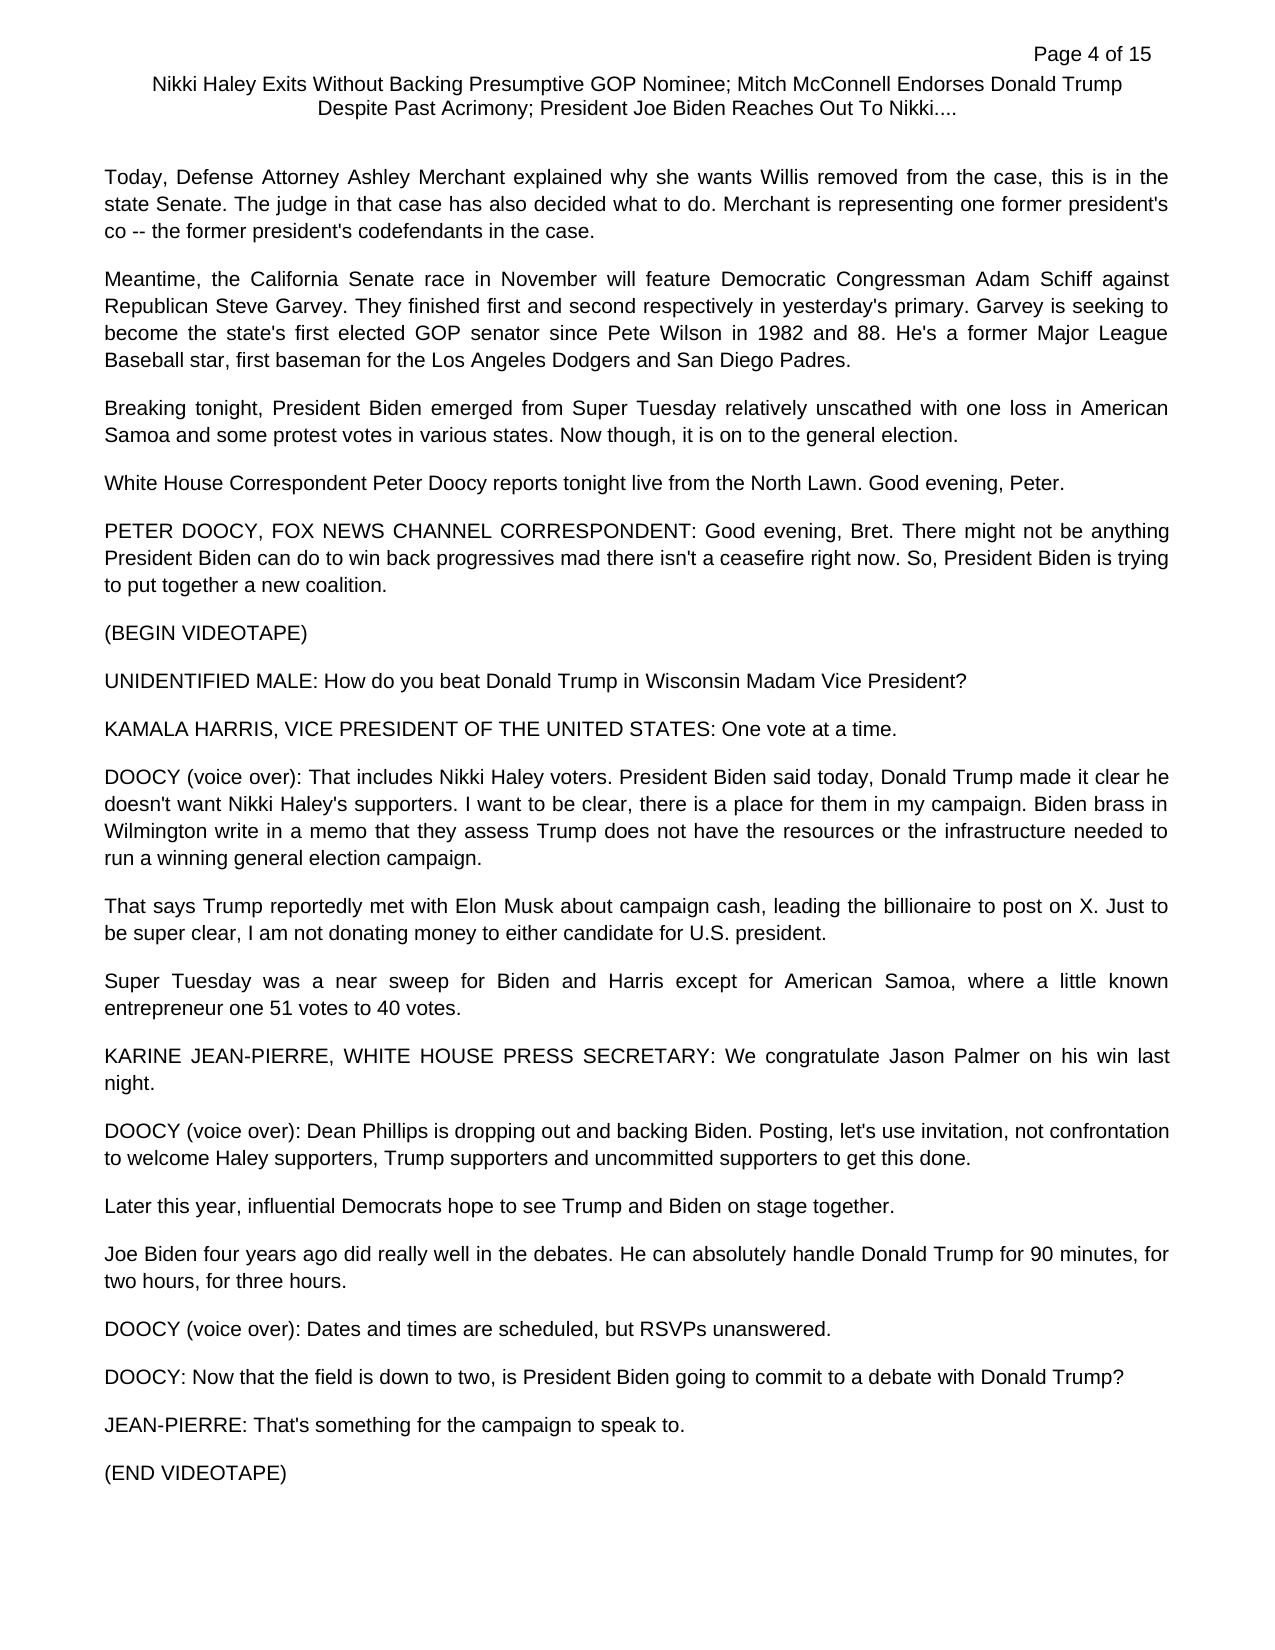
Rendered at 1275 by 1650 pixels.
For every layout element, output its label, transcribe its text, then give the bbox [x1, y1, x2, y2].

text Super Tuesday was a near sweep for Biden and Harris except for American Samoa, where a little known entrepreneur one 51 votes to 40 votes. [104, 966, 1171, 1020]
text DOOCY (voice over): That includes Nikki Haley voters. President Biden said today, Donald Trump made it clear he doesn't want Nikki Haley's supporters. I want to be clear, there is a place for them in my campaign. Biden brass in Wilmington write in a memo that they assess Trump does not have the resources or the infrastructure needed to run a winning general election campaign. [104, 761, 1171, 870]
text KARINE JEAN-PIERRE, WHITE HOUSE PRESS SECRETARY: We congratulate Jason Palmer on his win last night. [104, 1041, 1171, 1095]
text DOOCY (voice over): Dates and times are scheduled, but RSVPs unanswered. [104, 1313, 1171, 1341]
text KAMALA HARRIS, VICE PRESIDENT OF THE UNITED STATES: One vote at a time. [104, 713, 1171, 741]
text That says Trump reportedly met with Elon Musk about campaign cash, leading the billionaire to post on X. Just to be super clear, I am not donating money to either candidate for U.S. president. [104, 891, 1171, 945]
text PETER DOOCY, FOX NEWS CHANNEL CORRESPONDENT: Good evening, Bret. There might not be anything President Biden can do to win back progressives mad there isn't a ceasefire right now. So, President Biden is trying to put together a new coalition. [104, 516, 1171, 597]
text Later this year, influential Democrats hope to see Trump and Biden on stage together. [104, 1191, 1171, 1218]
text UNIDENTIFIED MALE: How do you beat Donald Trump in Wisconsin Madam Vice President? [104, 666, 1171, 693]
text Meantime, the California Senate race in November will feature Democratic Congressman Adam Schiff against Republican Steve Garvey. They finished first and second respectively in yesterday's primary. Garvey is seeking to become the state's first elected GOP senator since Pete Wilson in 1982 and 88. He's a former Major League Baseball star, first baseman for the Los Angeles Dodgers and San Diego Padres. [104, 263, 1171, 372]
text Breaking tonight, President Biden emerged from Super Tuesday relatively unscathed with one loss in American Samoa and some protest votes in various states. Now though, it is on to the general election. [104, 393, 1171, 447]
text Joe Biden four years ago did really well in the debates. He can absolutely handle Donald Trump for 90 minutes, for two hours, for three hours. [104, 1238, 1171, 1293]
text White House Correspondent Peter Doocy reports tonight live from the North Lawn. Good evening, Peter. [104, 468, 1171, 495]
text Today, Defense Attorney Ashley Merchant explained why she wants Willis removed from the case, this is in the state Senate. The judge in that case has also decided what to do. Merchant is representing one former president's co -- the former president's codefendants in the case. [104, 161, 1171, 243]
text (END VIDEOTAPE) [104, 1457, 1171, 1484]
text JEAN-PIERRE: That's something for the campaign to speak to. [104, 1409, 1171, 1436]
text DOOCY (voice over): Dean Phillips is dropping out and backing Biden. Posting, let's use invitation, not confrontation to welcome Haley supporters, Trump supporters and uncommitted supporters to get this done. [104, 1116, 1171, 1170]
text (BEGIN VIDEOTAPE) [104, 618, 1171, 645]
text DOOCY: Now that the field is down to two, is President Biden going to commit to a debate with Donald Trump? [104, 1361, 1171, 1388]
